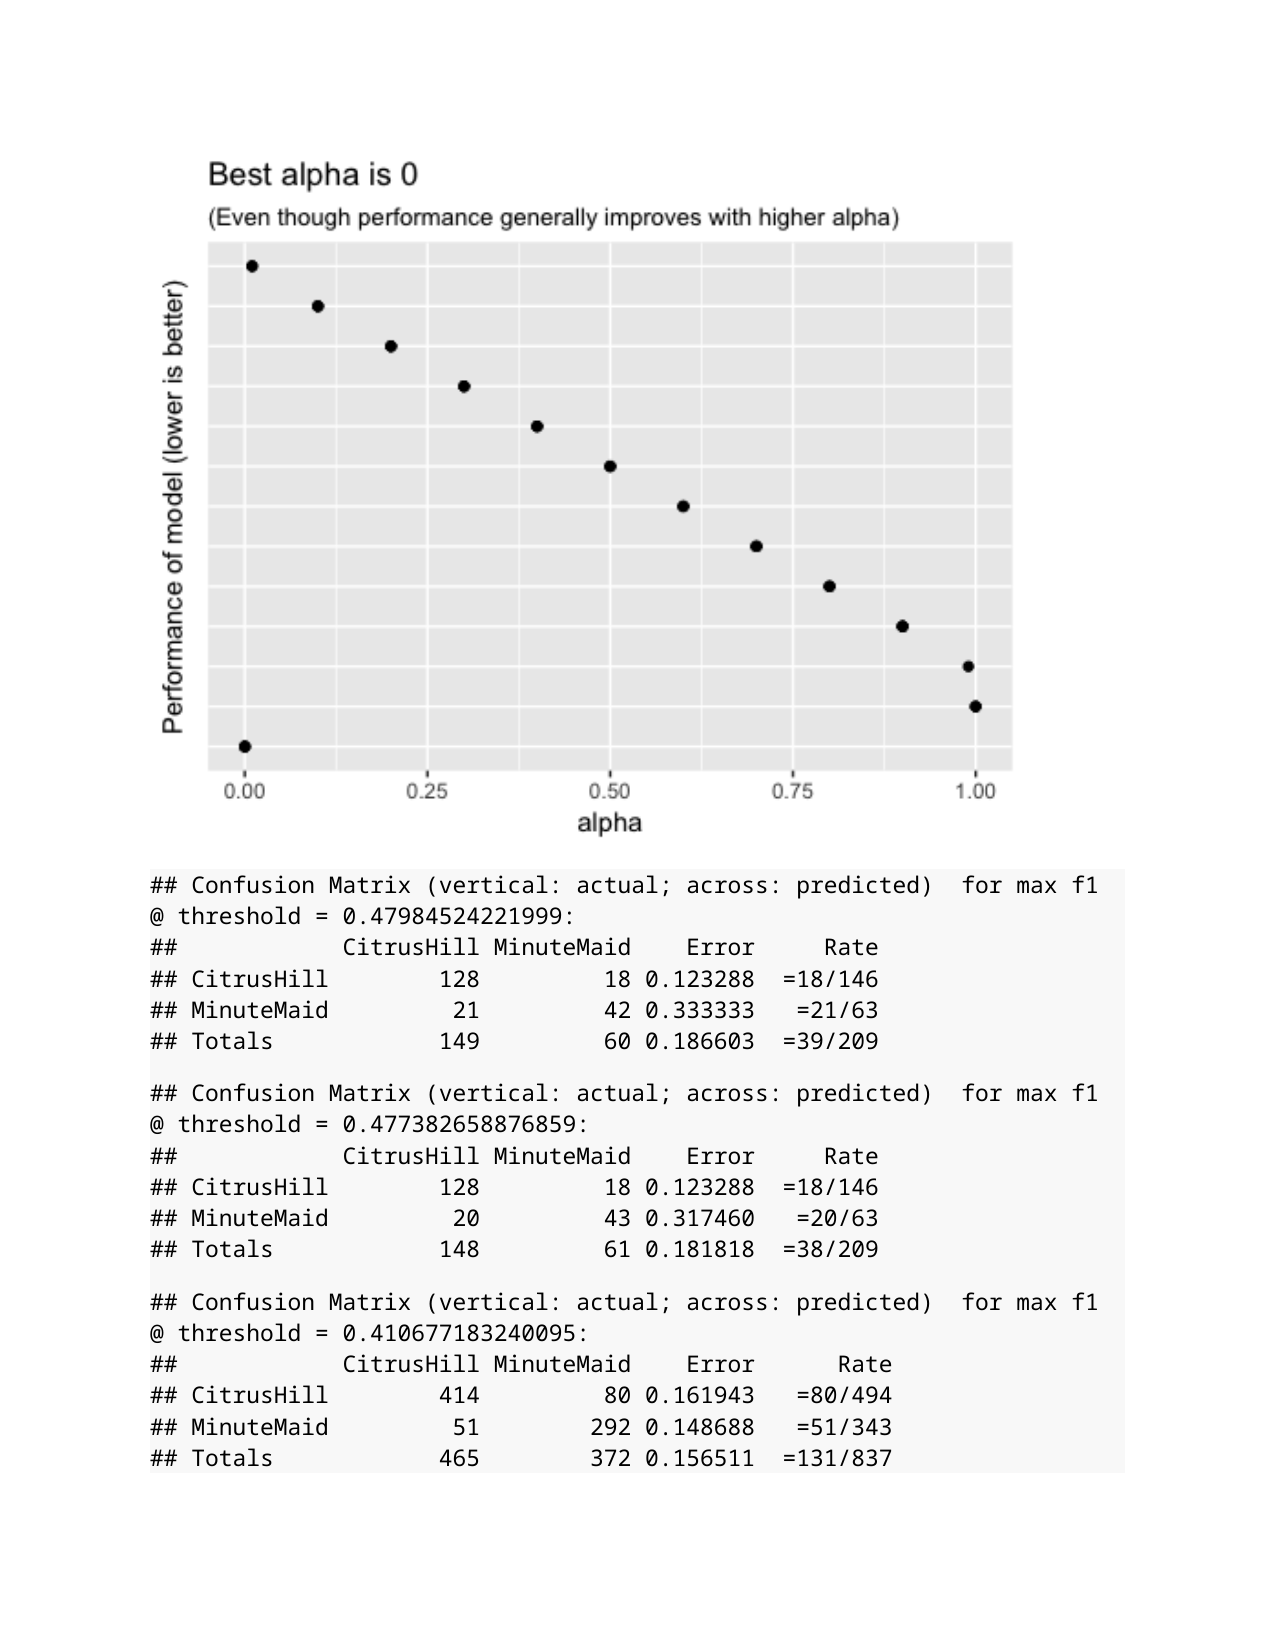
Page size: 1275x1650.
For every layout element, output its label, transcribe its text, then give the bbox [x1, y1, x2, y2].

text ## Confusion Matrix (vertical: actual; across: predicted) for max f1 @ threshold = 0.410677183240095: ## CitrusHill MinuteMaid Error Rate ## CitrusHill 414 80 0.161943 =80/494 ## MinuteMaid 51 292 0.148688 =51/343 ## Totals 465 372 0.156511 =131/837 [150, 1285, 1125, 1473]
text ## Confusion Matrix (vertical: actual; across: predicted) for max f1 @ threshold = 0.477382658876859: ## CitrusHill MinuteMaid Error Rate ## CitrusHill 128 18 0.123288 =18/146 ## MinuteMaid 20 43 0.317460 =20/63 ## Totals 148 61 0.181818 =38/209 [150, 1077, 1125, 1264]
text ## Confusion Matrix (vertical: actual; across: predicted) for max f1 @ threshold = 0.47984524221999: ## CitrusHill MinuteMaid Error Rate ## CitrusHill 128 18 0.123288 =18/146 ## MinuteMaid 21 42 0.333333 =21/63 ## Totals 149 60 0.186603 =39/209 [150, 869, 1125, 1056]
picture [150, 150, 1025, 850]
